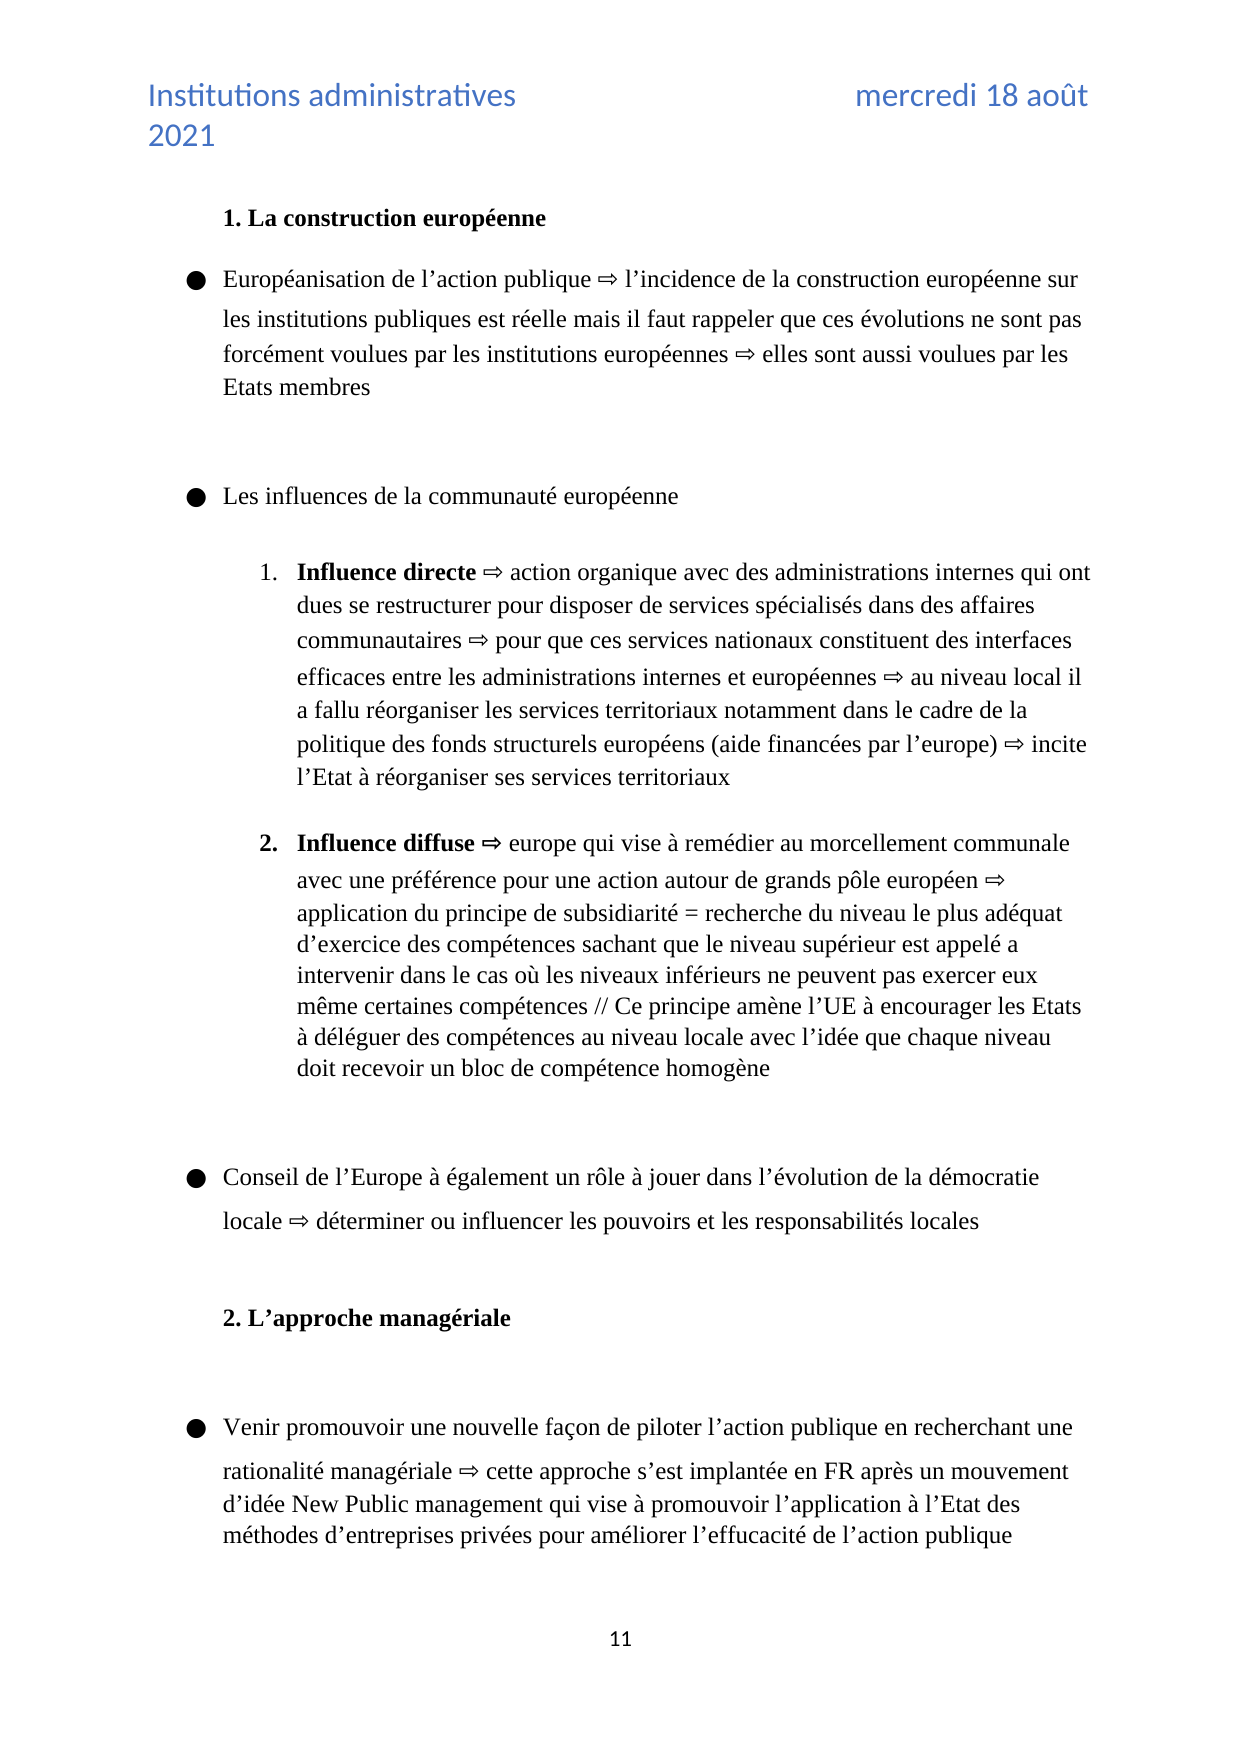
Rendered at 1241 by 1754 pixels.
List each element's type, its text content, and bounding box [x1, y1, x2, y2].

list Influence directe ⇨ action organique avec des administrations internes qui ont dues se restructurer pour disposer de services spécialisés dans des affaires communautaires ⇨ pour que ces services nationaux constituent des interfaces efficaces entre les administrations internes et européennes ⇨ au niveau local il a fallu réorganiser les services territoriaux notamment dans le cadre de la politique des fonds structurels européens (aide financées par l’europe) ⇨ incite l’Etat à réorganiser ses services territoriaux [259, 554, 1093, 791]
list Conseil de l’Europe à également un rôle à jouer dans l’évolution de la démocratie locale ⇨ déterminer ou influencer les pouvoirs et les responsabilités locales [185, 1148, 1093, 1236]
list Les influences de la communauté européenne [185, 467, 1093, 519]
list Européanisation de l’action publique ⇨ l’incidence de la construction européenne sur les institutions publiques est réelle mais il faut rappeler que ces évolutions ne sont pas forcément voulues par les institutions européennes ⇨ elles sont aussi voulues par les Etats membres [185, 251, 1093, 401]
text 2. L’approche managériale [148, 1303, 1093, 1332]
list Influence diffuse ⇨ europe qui vise à remédier au morcellement communale avec une préférence pour une action autour de grands pôle européen ⇨ application du principe de subsidiarité = recherche du niveau le plus adéquat d’exercice des compétences sachant que le niveau supérieur est appelé a intervenir dans le cas où les niveaux inférieurs ne peuvent pas exercer eux même certaines compétences // Ce principe amène l’UE à encourager les Etats à déléguer des compétences au niveau locale avec l’idée que chaque niveau doit recevoir un bloc de compétence homogène [259, 824, 1093, 1082]
text 1. La construction européenne [148, 203, 1093, 232]
list Venir promouvoir une nouvelle façon de piloter l’action publique en recherchant une rationalité managériale ⇨ cette approche s’est implantée en FR après un mouvement d’idée New Public management qui vise à promouvoir l’application à l’Etat des méthodes d’entreprises privées pour améliorer l’effucacité de l’action publique [185, 1399, 1093, 1549]
